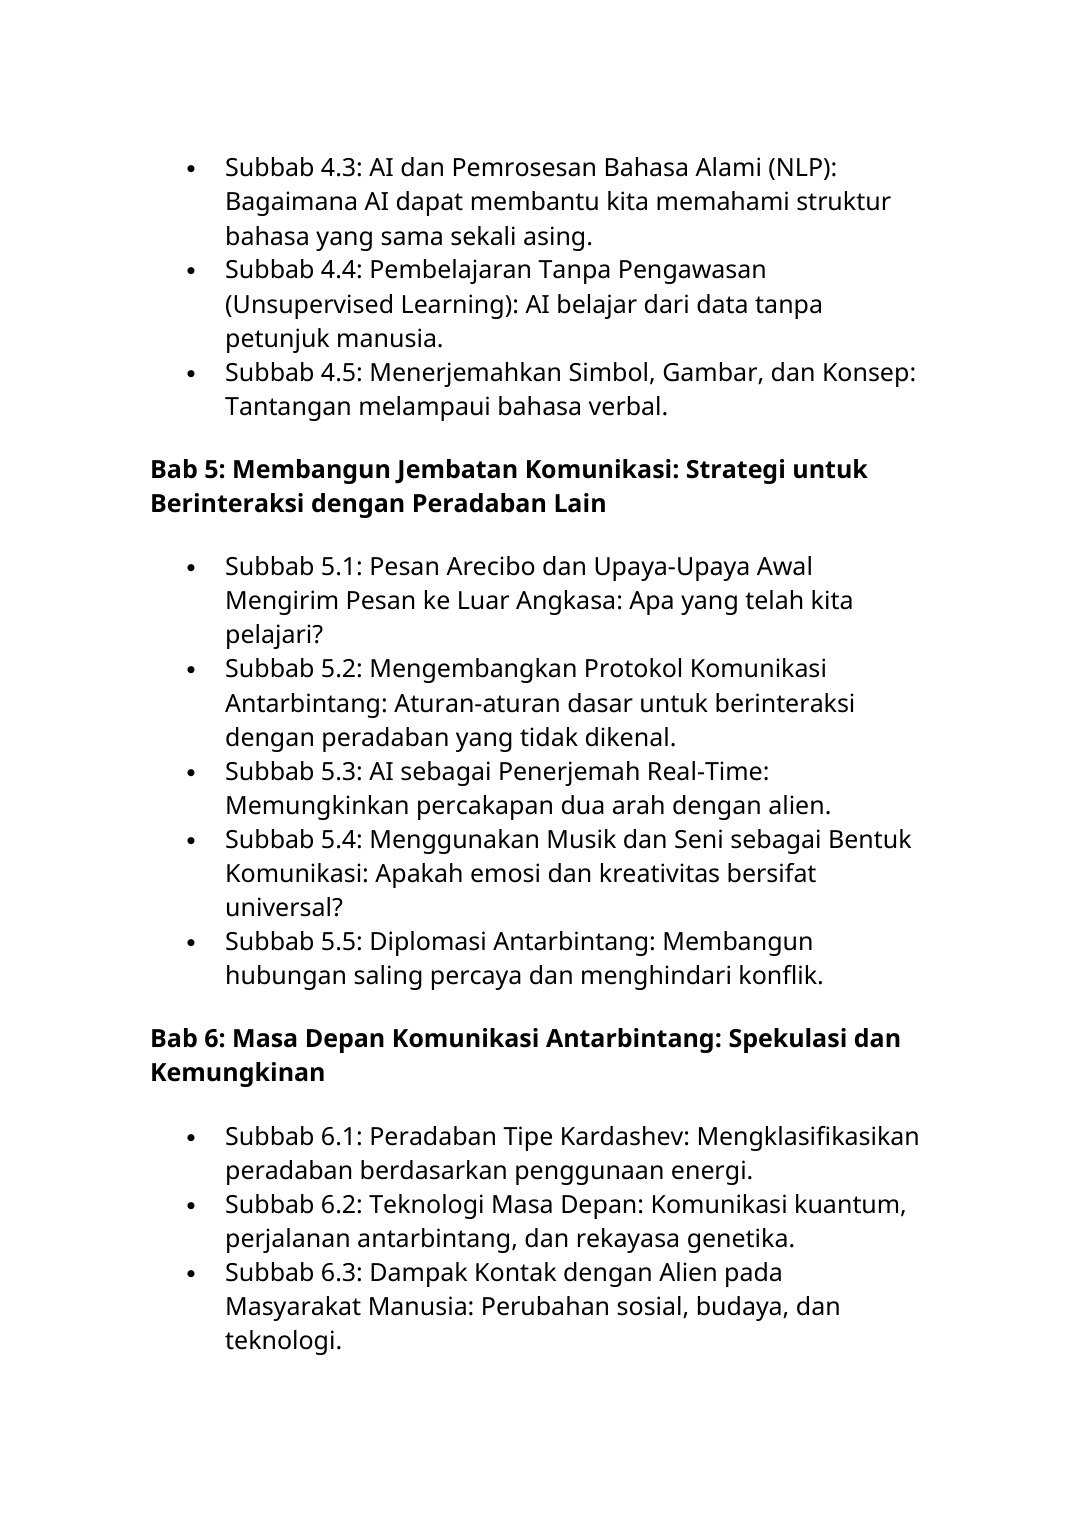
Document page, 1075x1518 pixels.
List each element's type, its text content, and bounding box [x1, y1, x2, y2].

list Subbab 5.3: AI sebagai Penerjemah Real-Time: Memungkinkan percakapan dua arah dengan alien. [187, 753, 925, 821]
list Subbab 6.3: Dampak Kontak dengan Alien pada Masyarakat Manusia: Perubahan sosial, budaya, dan teknologi. [187, 1254, 925, 1357]
list Subbab 5.5: Diplomasi Antarbintang: Membangun hubungan saling percaya dan menghindari konflik. [187, 924, 925, 992]
list Subbab 6.1: Peradaban Tipe Kardashev: Mengklasifikasikan peradaban berdasarkan penggunaan energi. [187, 1118, 925, 1186]
list Subbab 5.4: Menggunakan Musik dan Seni sebagai Bentuk Komunikasi: Apakah emosi dan kreativitas bersifat universal? [187, 821, 925, 924]
list Subbab 5.2: Mengembangkan Protokol Komunikasi Antarbintang: Aturan-aturan dasar untuk berinteraksi dengan peradaban yang tidak dikenal. [187, 651, 925, 753]
list Subbab 4.5: Menerjemahkan Simbol, Gambar, dan Konsep: Tantangan melampaui bahasa verbal. [187, 354, 925, 422]
list Subbab 6.2: Teknologi Masa Depan: Komunikasi kuantum, perjalanan antarbintang, dan rekayasa genetika. [187, 1186, 925, 1254]
text Bab 6: Masa Depan Komunikasi Antarbintang: Spekulasi dan Kemungkinan [150, 1021, 925, 1089]
text Bab 5: Membangun Jembatan Komunikasi: Strategi untuk Berinteraksi dengan Peradaban Lain [150, 452, 925, 520]
list Subbab 4.3: AI dan Pemrosesan Bahasa Alami (NLP): Bagaimana AI dapat membantu kita memahami struktur bahasa yang sama sekali asing. [187, 150, 925, 252]
list Subbab 4.4: Pembelajaran Tanpa Pengawasan (Unsupervised Learning): AI belajar dari data tanpa petunjuk manusia. [187, 252, 925, 354]
list Subbab 5.1: Pesan Arecibo dan Upaya-Upaya Awal Mengirim Pesan ke Luar Angkasa: Apa yang telah kita pelajari? [187, 549, 925, 651]
